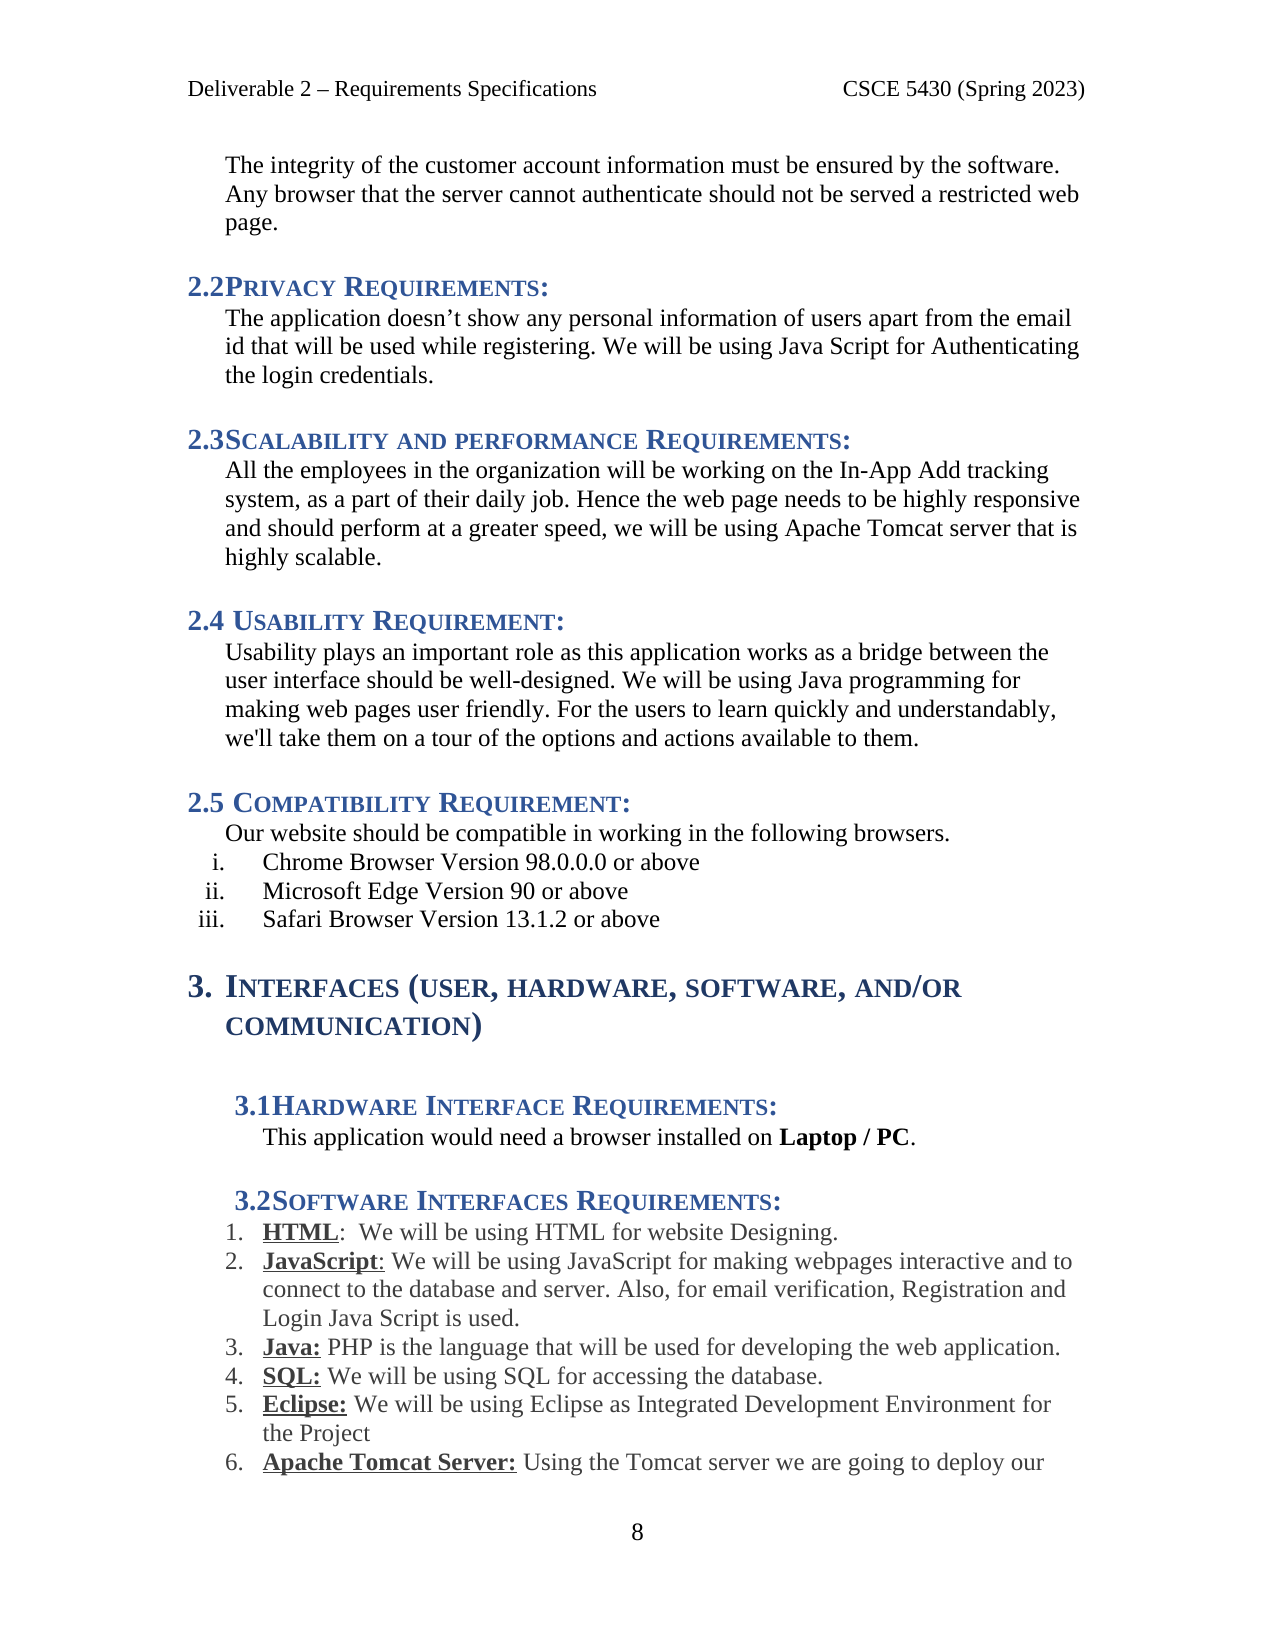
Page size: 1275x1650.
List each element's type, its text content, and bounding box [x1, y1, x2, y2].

list SQL: We will be using SQL for accessing the database. [225, 1361, 1087, 1389]
list JavaScript: We will be using JavaScript for making webpages interactive and to connect to the database and server. Also, for email verification, Registration and Login Java Script is used. [225, 1246, 1087, 1332]
subtitle Hardware Interface Requirements: [234, 1088, 1087, 1122]
subtitle Usability Requirement: [187, 603, 1087, 637]
list Microsoft Edge Version 90 or above [225, 876, 1087, 904]
text The application doesn’t show any personal information of users apart from the email id that will be used while registering. We will be using Java Script for Authenticating the login credentials. [225, 303, 1087, 389]
text This application would need a browser installed on Laptop / PC. [262, 1122, 1087, 1151]
list Usability plays an important role as this application works as a bridge between the user interface should be well-designed. We will be using Java programming for making web pages user friendly. For the users to learn quickly and understandably, we'll take them on a tour of the options and actions available to them. [225, 637, 1087, 752]
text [225, 150, 1087, 236]
list Our website should be compatible in working in the following browsers. [225, 818, 1087, 847]
subtitle Software Interfaces Requirements: [234, 1183, 1087, 1217]
list Eclipse: We will be using Eclipse as Integrated Development Environment for the Project [225, 1389, 1087, 1447]
list Safari Browser Version 13.1.2 or above [225, 904, 1087, 933]
list HTML: We will be using HTML for website Designing. [225, 1217, 1087, 1246]
subtitle Privacy Requirements: [187, 269, 1087, 303]
list Java: PHP is the language that will be used for developing the web application. [225, 1332, 1087, 1361]
subtitle Scalability and performance Requirements: [187, 422, 1087, 455]
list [225, 1447, 1087, 1476]
subtitle Compatibility Requirement: [187, 785, 1087, 818]
text All the employees in the organization will be working on the In-App Add tracking system, as a part of their daily job. Hence the web page needs to be highly responsive and should perform at a greater speed, we will be using Apache Tomcat server that is highly scalable. [225, 455, 1087, 570]
subtitle Interfaces (user, hardware, software, and/or communication) [187, 966, 1087, 1043]
list Chrome Browser Version 98.0.0.0 or above [225, 847, 1087, 876]
